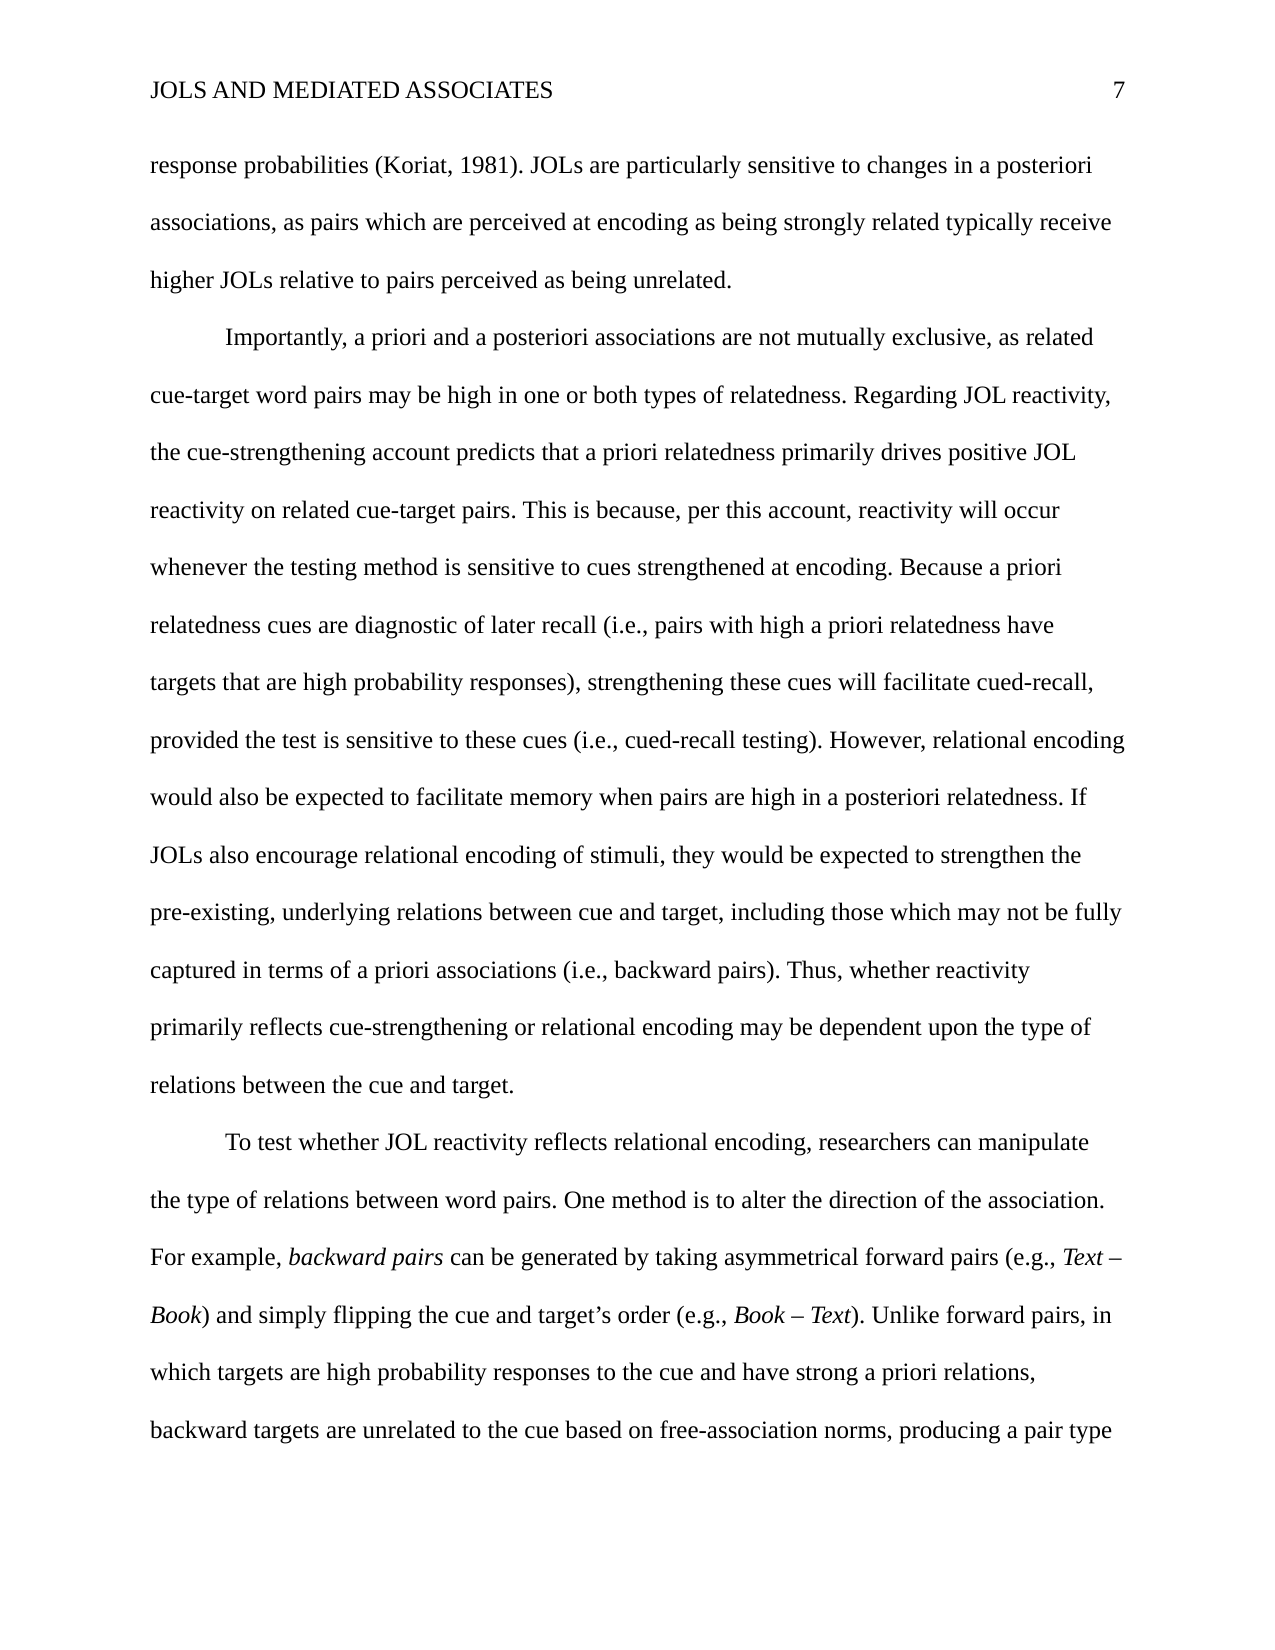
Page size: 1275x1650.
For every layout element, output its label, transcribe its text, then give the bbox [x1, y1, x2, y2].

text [150, 1127, 1125, 1444]
text Importantly, a priori and a posteriori associations are not mutually exclusive, as related cue-target word pairs may be high in one or both types of relatedness. Regarding JOL reactivity, the cue-strengthening account predicts that a priori relatedness primarily drives positive JOL reactivity on related cue-target pairs. This is because, per this account, reactivity will occur whenever the testing method is sensitive to cues strengthened at encoding. Because a priori relatedness cues are diagnostic of later recall (i.e., pairs with high a priori relatedness have targets that are high probability responses), strengthening these cues will facilitate cued-recall, provided the test is sensitive to these cues (i.e., cued-recall testing). However, relational encoding would also be expected to facilitate memory when pairs are high in a posteriori relatedness. If JOLs also encourage relational encoding of stimuli, they would be expected to strengthen the pre-existing, underlying relations between cue and target, including those which may not be fully captured in terms of a priori associations (i.e., backward pairs). Thus, whether reactivity primarily reflects cue-strengthening or relational encoding may be dependent upon the type of relations between the cue and target. [150, 322, 1125, 1099]
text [150, 150, 1125, 294]
